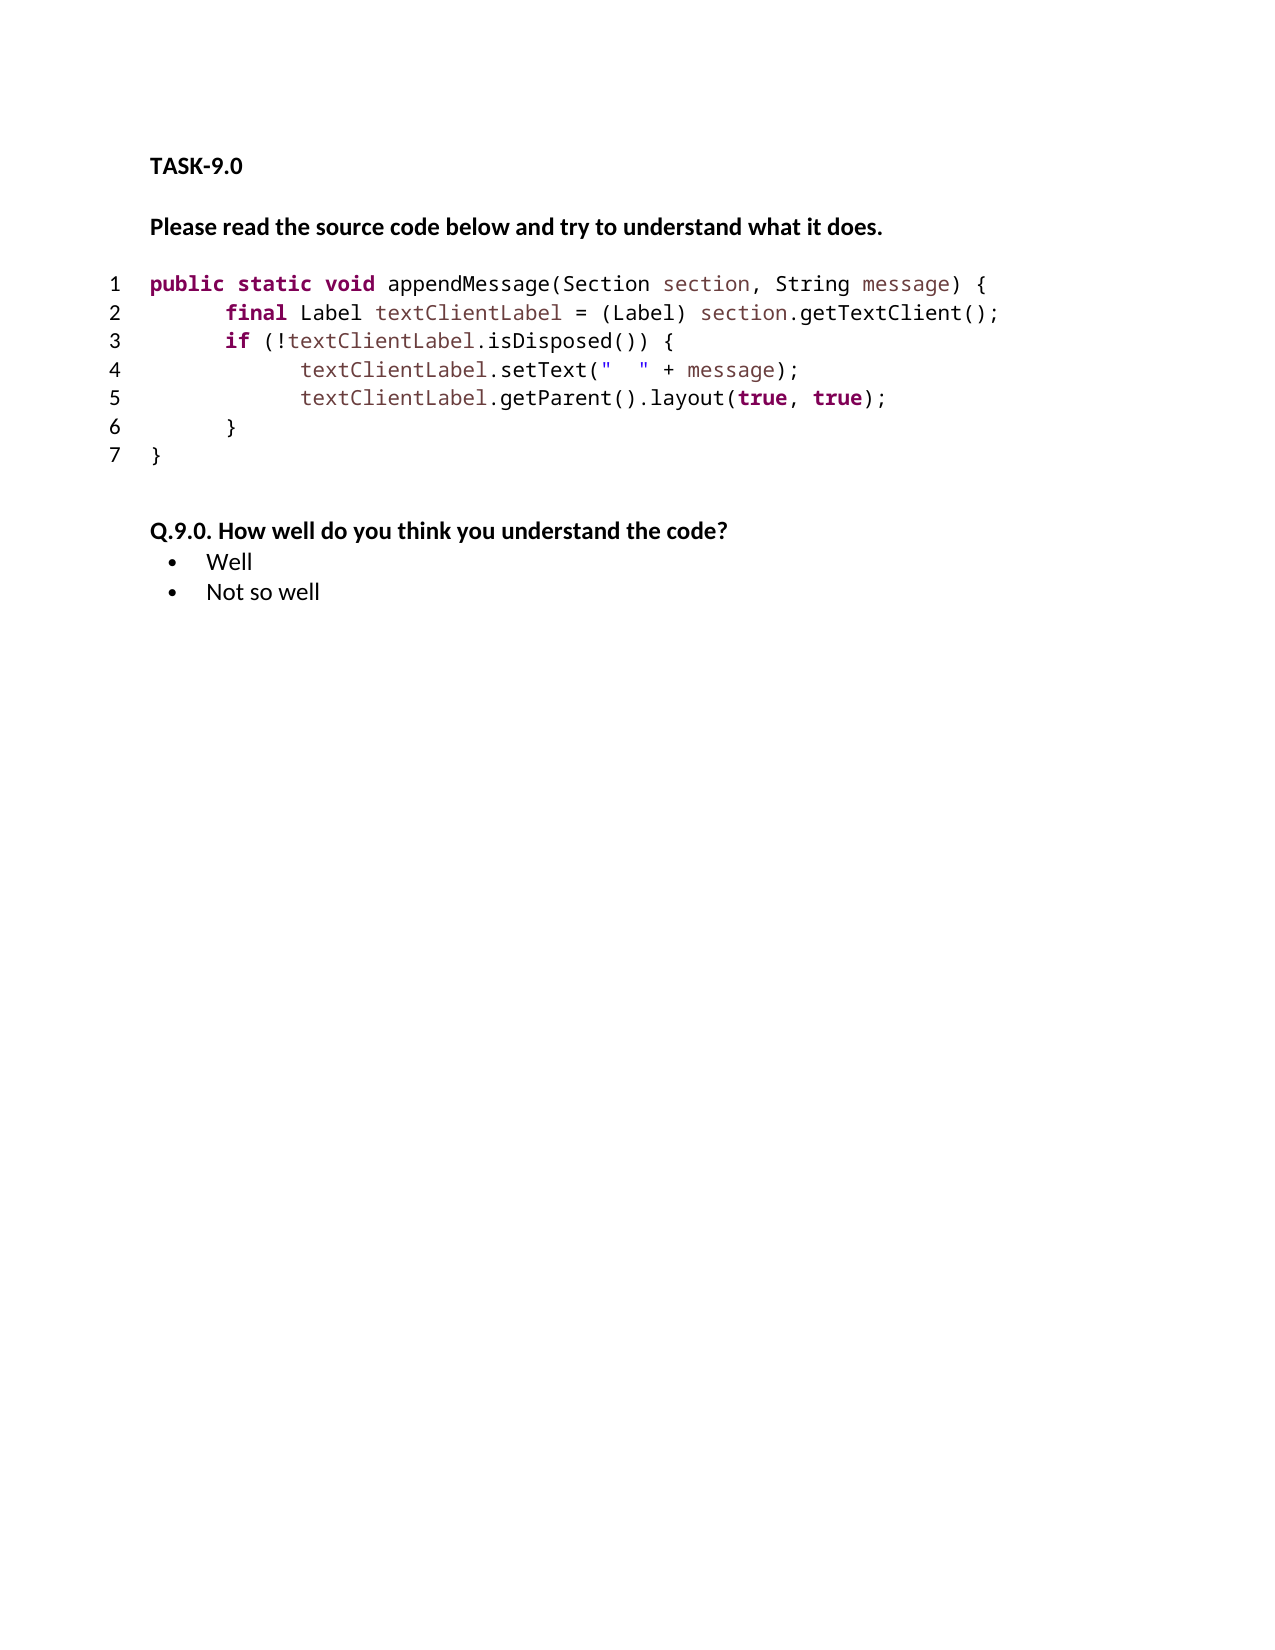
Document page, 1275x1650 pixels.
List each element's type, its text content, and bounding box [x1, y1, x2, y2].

list Well [169, 546, 1125, 577]
text Q.9.0. How well do you think you understand the code? [150, 516, 1125, 546]
text if (!textClientLabel.isDisposed()) { [150, 326, 1125, 355]
text } [150, 440, 1125, 469]
text textClientLabel.getParent().layout(true, true); [150, 383, 1125, 412]
text textClientLabel.setText(" " + message); [150, 355, 1125, 383]
text public static void appendMessage(Section section, String message) { [150, 269, 1125, 298]
text final Label textClientLabel = (Label) section.getTextClient(); [150, 298, 1125, 326]
list Not so well [169, 577, 1125, 607]
text } [150, 412, 1125, 440]
text Please read the source code below and try to understand what it does. [150, 211, 1125, 242]
text TASK-9.0 [150, 150, 1125, 181]
